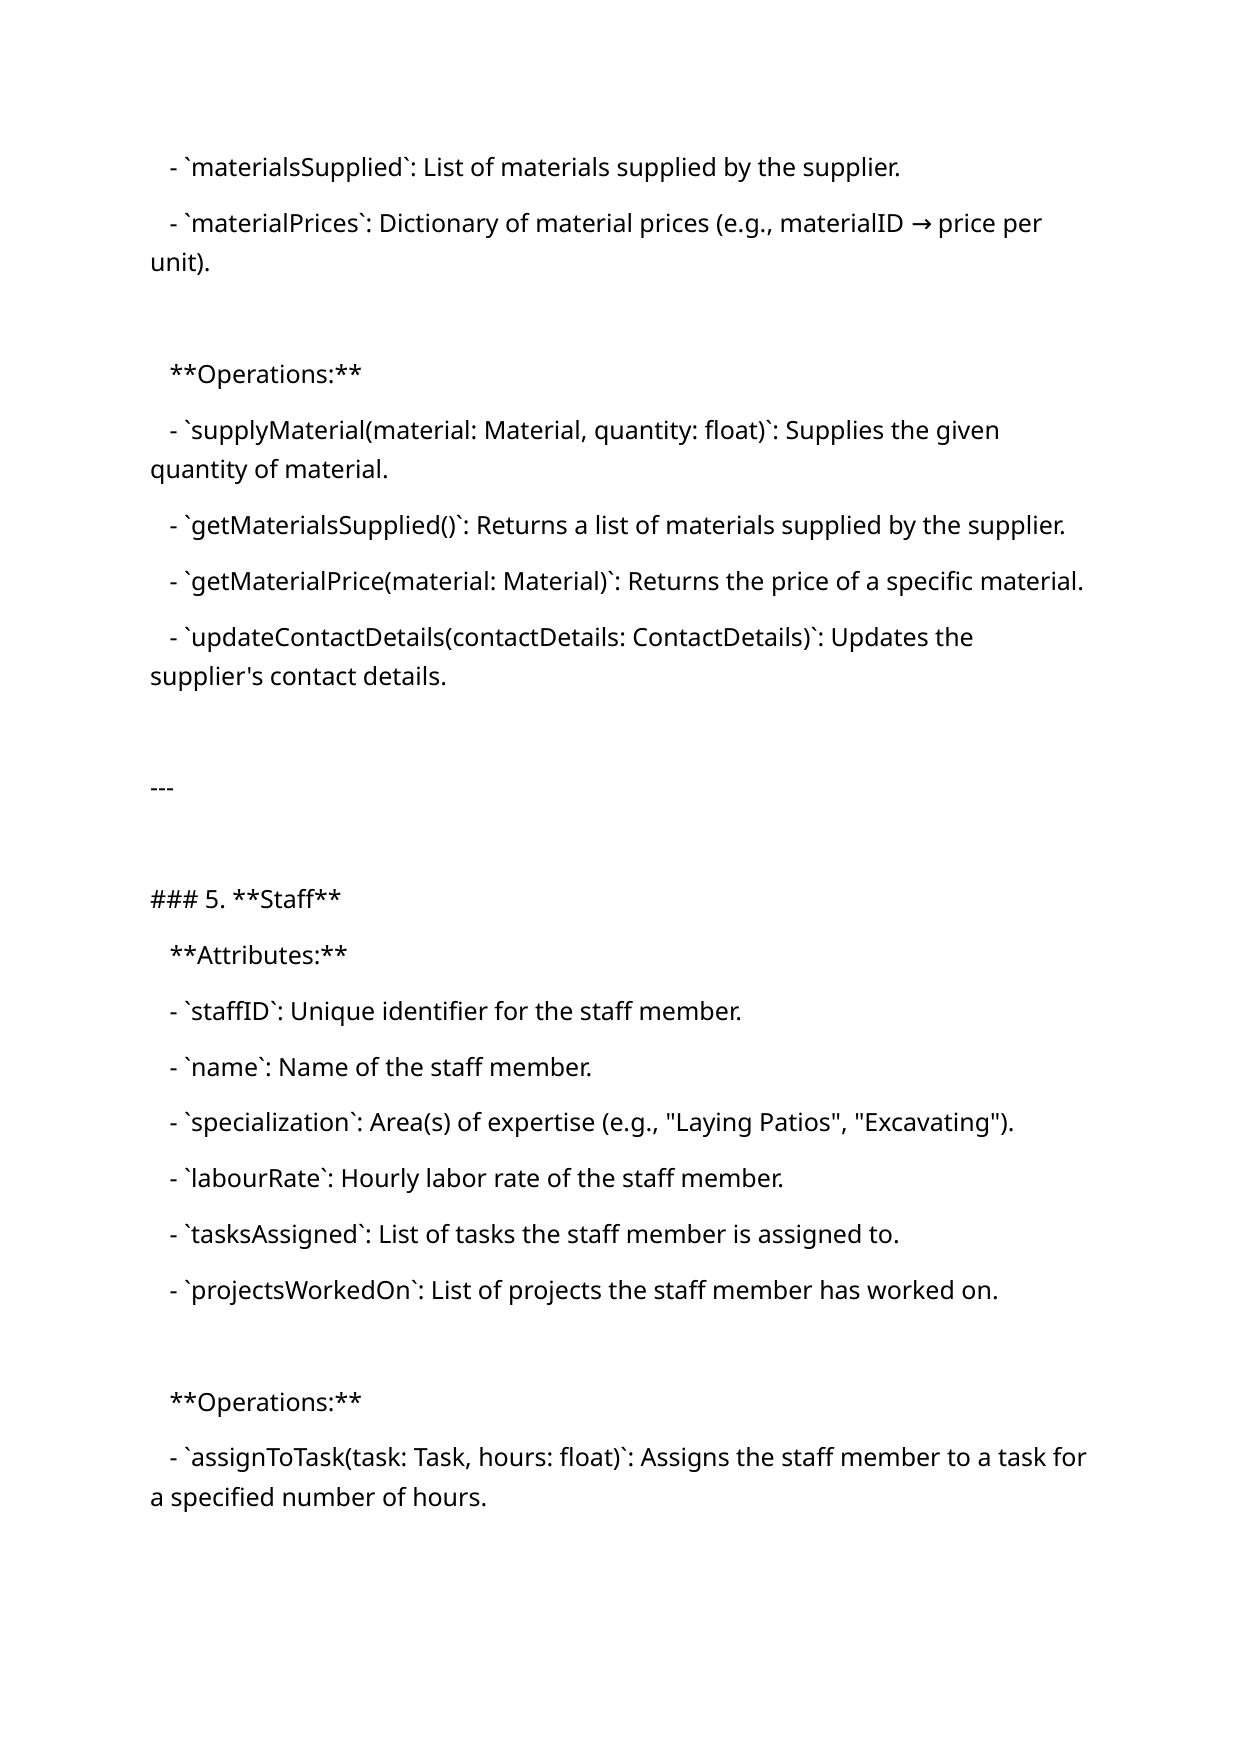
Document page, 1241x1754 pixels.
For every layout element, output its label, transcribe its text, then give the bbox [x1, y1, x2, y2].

text - `getMaterialPrice(material: Material)`: Returns the price of a specific material. [150, 563, 1090, 597]
text - `staffID`: Unique identifier for the staff member. [150, 993, 1090, 1027]
text - `tasksAssigned`: List of tasks the staff member is assigned to. [150, 1217, 1090, 1251]
text **Attributes:** [150, 937, 1090, 972]
text - `supplyMaterial(material: Material, quantity: float)`: Supplies the given quantity of material. [150, 412, 1090, 486]
text - `materialsSupplied`: List of materials supplied by the supplier. [150, 150, 1090, 184]
text - `getMaterialsSupplied()`: Returns a list of materials supplied by the supplier. [150, 507, 1090, 542]
text - `specialization`: Area(s) of expertise (e.g., "Laying Patios", "Excavating"). [150, 1105, 1090, 1139]
text **Operations:** [150, 1384, 1090, 1418]
text ### 5. **Staff** [150, 882, 1090, 916]
text - `projectsWorkedOn`: List of projects the staff member has worked on. [150, 1272, 1090, 1307]
text - `updateContactDetails(contactDetails: ContactDetails)`: Updates the supplier's contact details. [150, 619, 1090, 692]
text - `labourRate`: Hourly labor rate of the staff member. [150, 1161, 1090, 1195]
text - `name`: Name of the staff member. [150, 1049, 1090, 1083]
text **Operations:** [150, 357, 1090, 391]
text --- [150, 770, 1090, 804]
text - `materialPrices`: Dictionary of material prices (e.g., materialID → price per unit). [150, 206, 1090, 279]
text - `assignToTask(task: Task, hours: float)`: Assigns the staff member to a task for a specified number of hours. [150, 1440, 1090, 1513]
